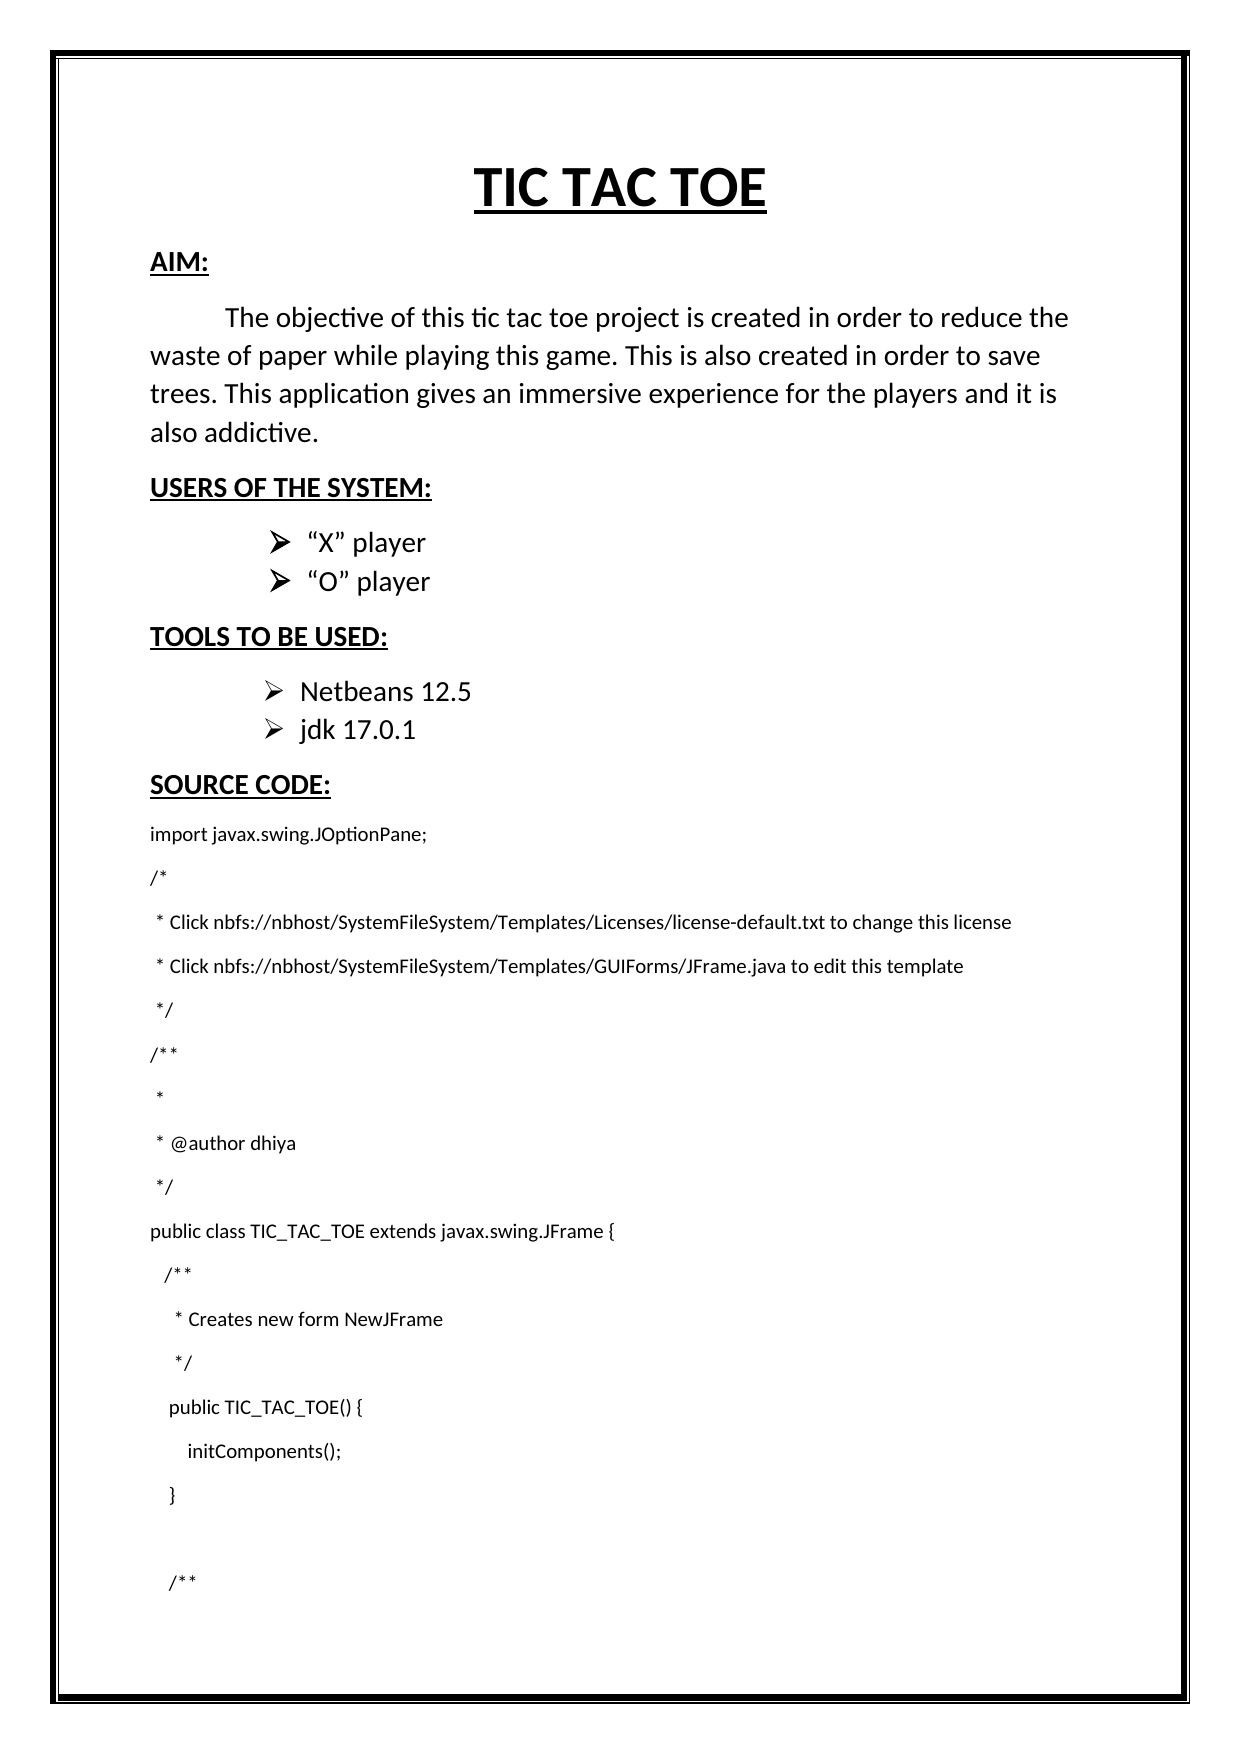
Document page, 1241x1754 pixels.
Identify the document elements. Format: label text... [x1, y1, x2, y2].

text } [150, 1482, 1090, 1508]
list “O” player [269, 563, 1090, 598]
text initComponents(); [150, 1438, 1090, 1464]
text public class TIC_TAC_TOE extends javax.swing.JFrame { [150, 1218, 1090, 1243]
list jdk 17.0.1 [262, 711, 1090, 747]
text import javax.swing.JOptionPane; [150, 821, 1090, 847]
list Netbeans 12.5 [262, 673, 1090, 708]
text * [150, 1086, 1090, 1111]
text /** [150, 1042, 1090, 1067]
text TOOLS TO BE USED: [150, 618, 1090, 653]
text The objective of this tic tac toe project is created in order to reduce the waste of paper while playing this game. This is also created in order to save trees. This application gives an immersive experience for the players and it is also addictive. [150, 299, 1090, 449]
text * @author dhiya [150, 1130, 1090, 1155]
text TIC TAC TOE [150, 150, 1090, 221]
text /** [150, 1571, 1090, 1596]
text AIM: [150, 243, 1090, 279]
text public TIC_TAC_TOE() { [150, 1394, 1090, 1420]
text * Creates new form NewJFrame [150, 1306, 1090, 1332]
list “X” player [269, 524, 1090, 560]
text */ [150, 1350, 1090, 1376]
text */ [150, 998, 1090, 1023]
text */ [150, 1174, 1090, 1199]
text * Click nbfs://nbhost/SystemFileSystem/Templates/GUIForms/JFrame.java to edit this template [150, 954, 1090, 979]
text SOURCE CODE: [150, 766, 1090, 802]
text /* [150, 866, 1090, 891]
text * Click nbfs://nbhost/SystemFileSystem/Templates/Licenses/license-default.txt to change this license [150, 909, 1090, 935]
text USERS OF THE SYSTEM: [150, 469, 1090, 505]
text /** [150, 1262, 1090, 1287]
